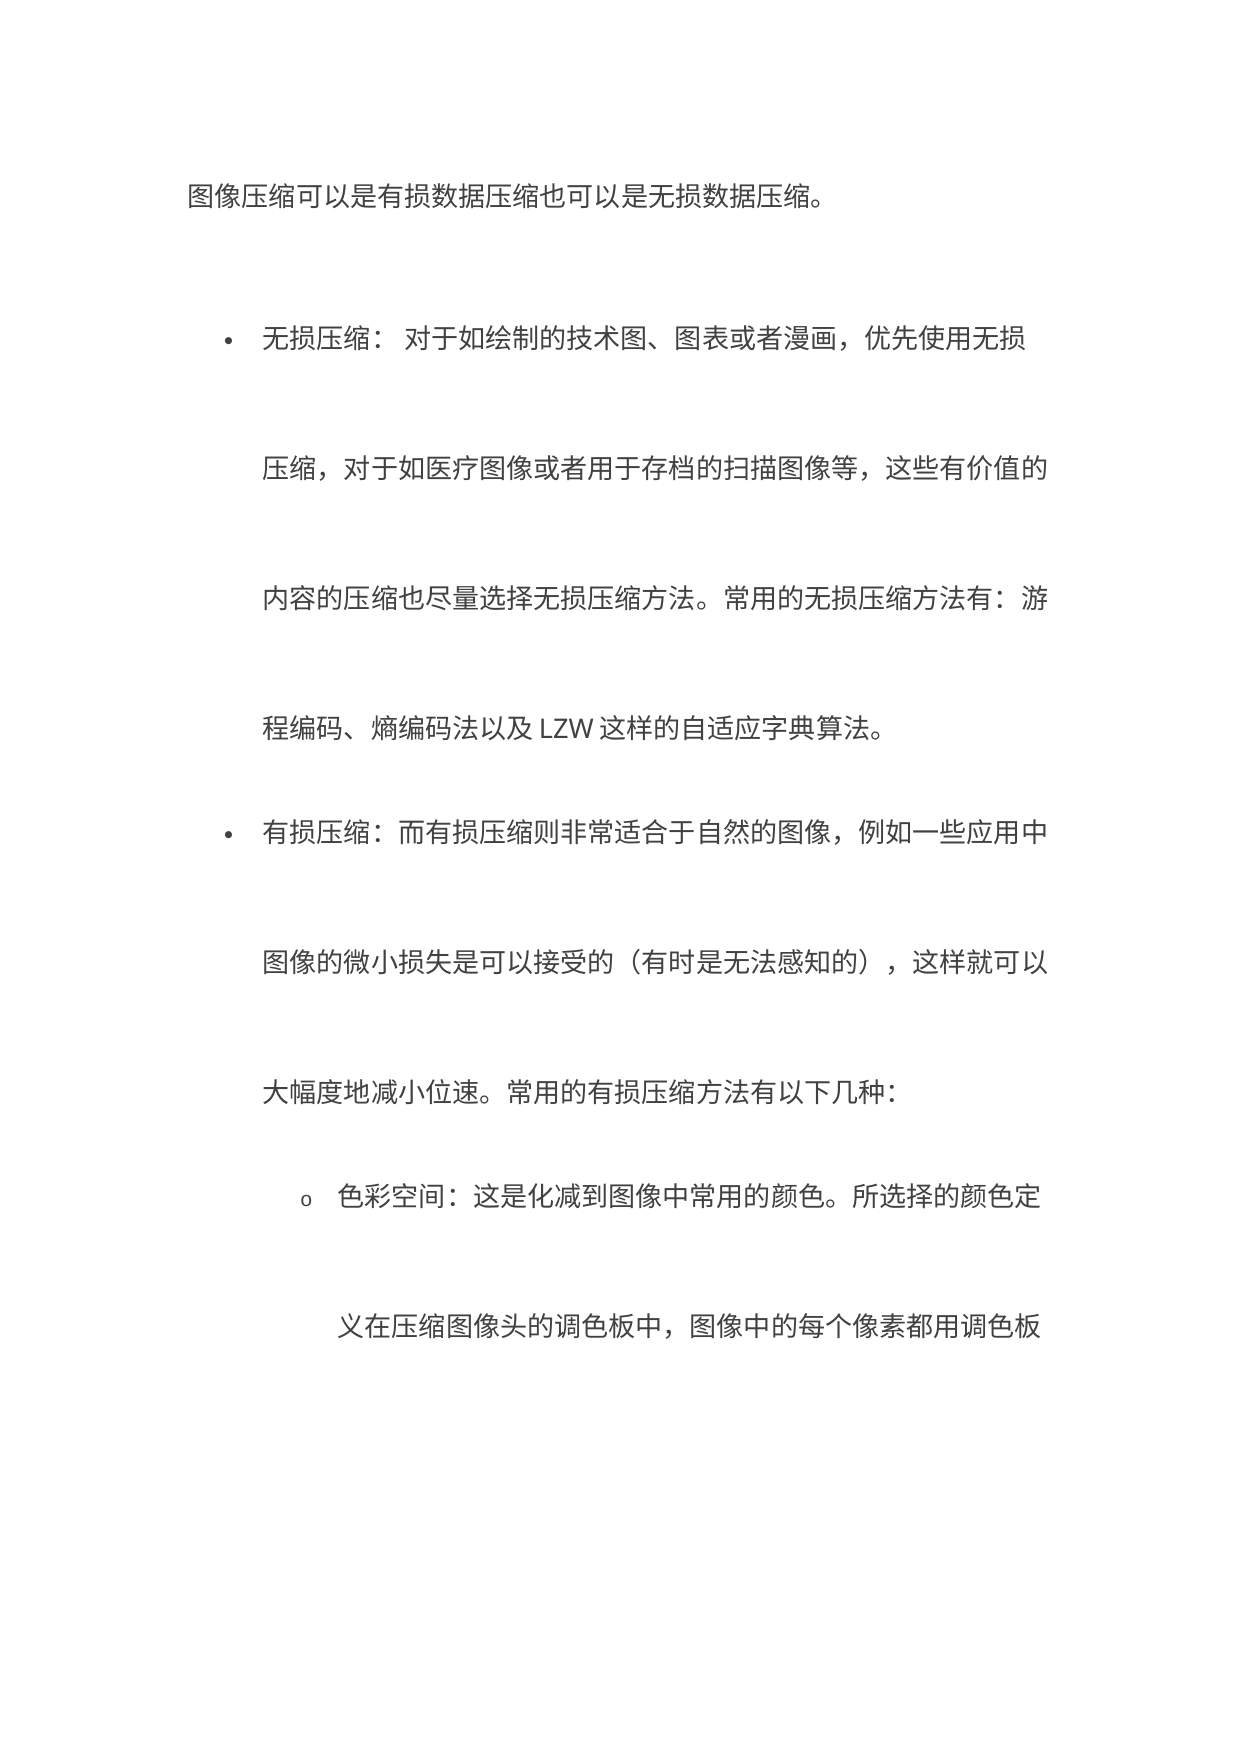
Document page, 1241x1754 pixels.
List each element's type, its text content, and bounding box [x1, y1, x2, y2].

list 无损压缩： 对于如绘制的技术图、图表或者漫画，优先使用无损压缩，对于如医疗图像或者用于存档的扫描图像等，这些有价值的内容的压缩也尽量选择无损压缩方法。常用的无损压缩方法有：游程编码、熵编码法以及LZW这样的自适应字典算法。 [225, 304, 1053, 759]
text 图像压缩可以是有损数据压缩也可以是无损数据压缩。 [187, 162, 1053, 227]
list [300, 1162, 1053, 1357]
list 有损压缩：而有损压缩则非常适合于自然的图像，例如一些应用中图像的微小损失是可以接受的（有时是无法感知的），这样就可以大幅度地减小位速。常用的有损压缩方法有以下几种： [225, 798, 1053, 1123]
